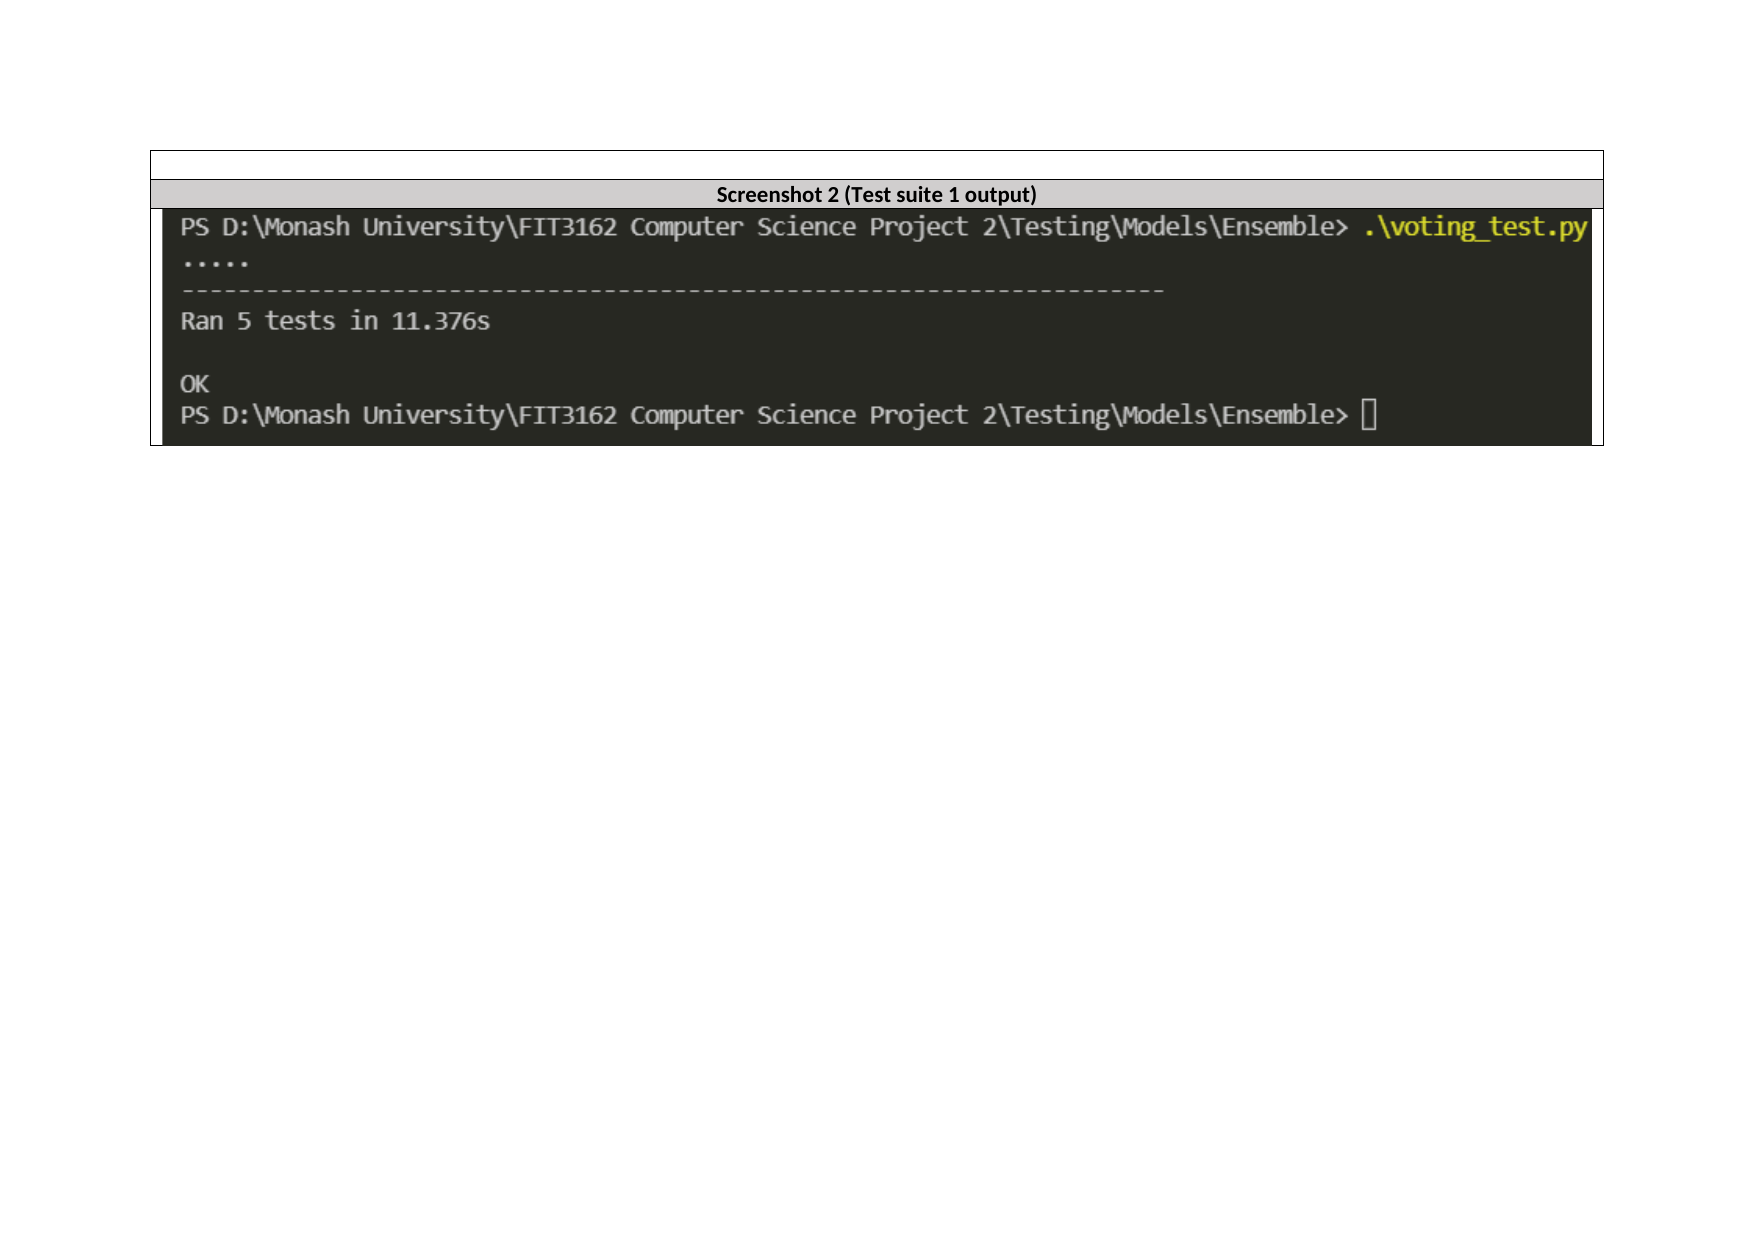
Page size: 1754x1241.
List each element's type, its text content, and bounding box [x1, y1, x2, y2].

table_cell [151, 209, 162, 445]
picture [162, 209, 1592, 446]
table_cell Screenshot 2 (Test suite 1 output) [151, 180, 1603, 208]
table_cell [151, 151, 1603, 179]
table_cell [1592, 209, 1603, 445]
